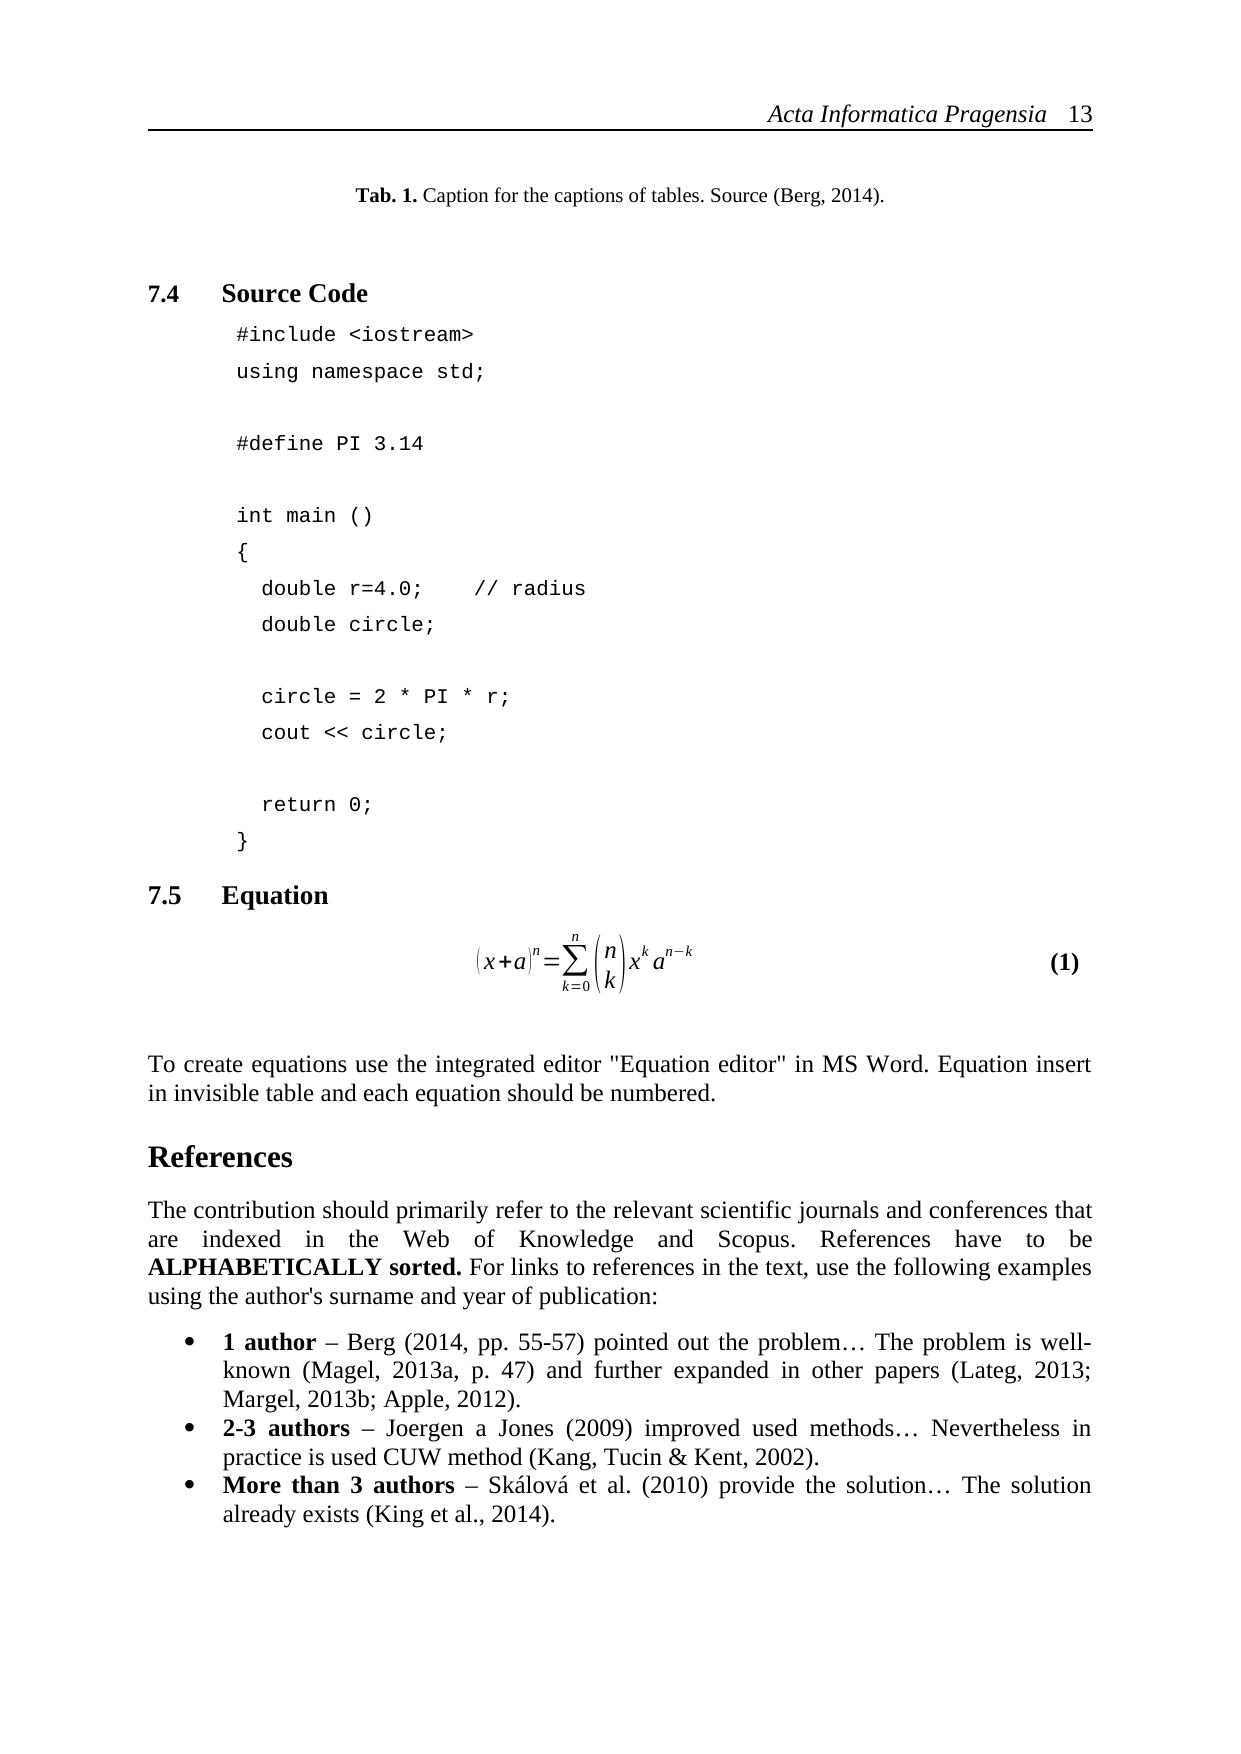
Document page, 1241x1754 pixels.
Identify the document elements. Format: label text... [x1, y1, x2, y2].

list 1 author – Berg (2014, pp. 55-57) pointed out the problem… The problem is well-known (Magel, 2013a, p. 47) and further expanded in other papers (Lateg, 2013; Margel, 2013b; Apple, 2012). [185, 1327, 1093, 1413]
text double circle; [236, 614, 1093, 637]
text } [236, 831, 1093, 854]
subtitle Source Code [148, 277, 1093, 308]
text cout << circle; [236, 722, 1093, 746]
text using namespace std; [236, 361, 1093, 384]
text return 0; [236, 794, 1093, 818]
list 2-3 authors – Joergen a Jones (2009) improved used methods… Nevertheless in practice is used CUW method (Kang, Tucin & Kent, 2002). [185, 1413, 1093, 1470]
text int main () [236, 505, 1093, 529]
text Tab. 1. Caption for the captions of tables. Source (Berg, 2014). [148, 183, 1093, 207]
text circle = 2 * PI * r; [236, 686, 1093, 709]
text double r=4.0; // radius [236, 577, 1093, 601]
text { [236, 541, 1093, 565]
text To create equations use the integrated editor "Equation editor" in MS Word. Equation insert in invisible table and each equation should be numbered. [148, 1049, 1093, 1107]
table_header (1) [1034, 927, 1096, 1008]
text The contribution should primarily refer to the relevant scientific journals and conferences that are indexed in the Web of Knowledge and Scopus. References have to be alphabetically sorted. For links to references in the text, use the following examples using the author's surname and year of publication: [148, 1195, 1093, 1310]
subtitle References [148, 1138, 1093, 1174]
text #include <iostream> [236, 324, 1093, 348]
subtitle Equation [148, 879, 1093, 910]
table_header [136, 927, 1033, 1008]
text #define PI 3.14 [236, 433, 1093, 457]
list More than 3 authors – Skálová et al. (2010) provide the solution… The solution already exists (King et al., 2014). [185, 1470, 1093, 1528]
